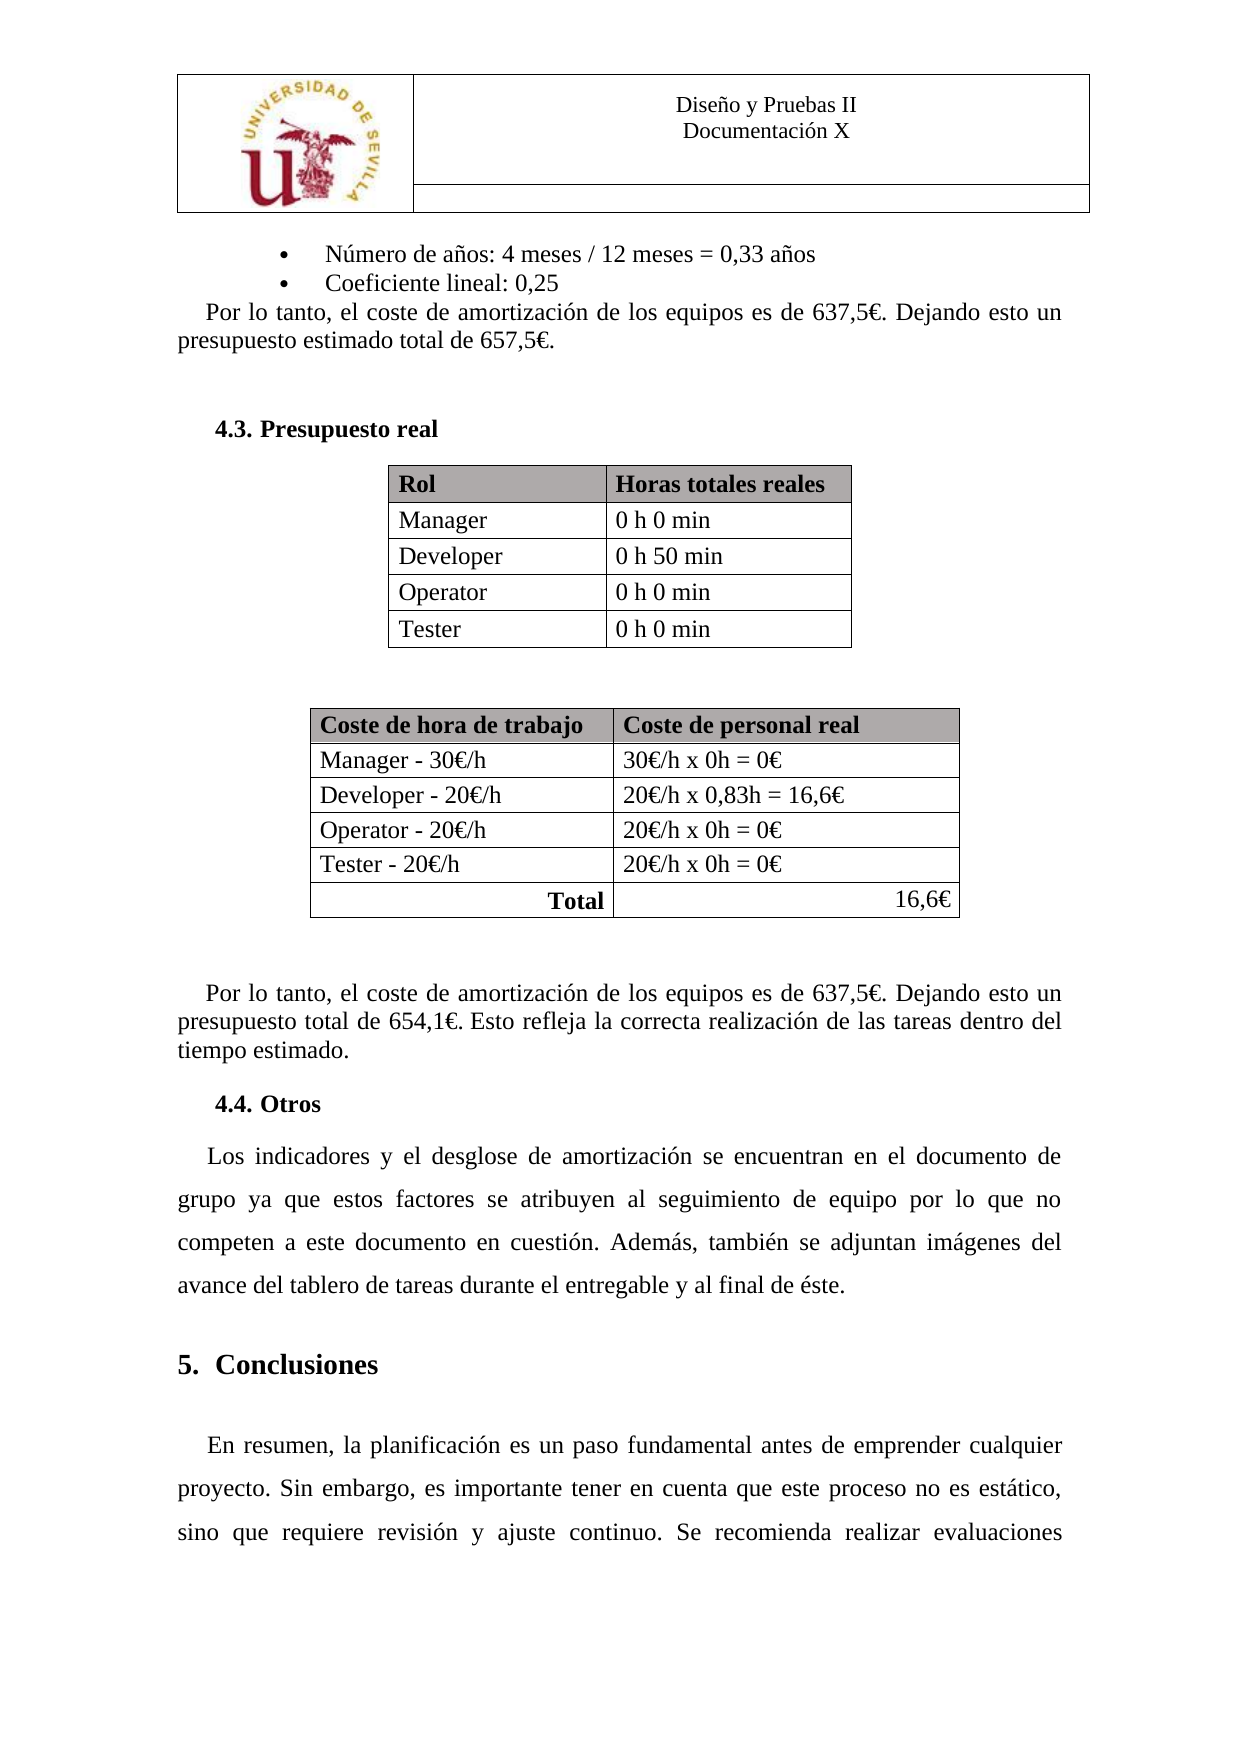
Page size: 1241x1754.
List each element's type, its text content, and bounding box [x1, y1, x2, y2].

table_header Coste de hora de trabajo [311, 709, 613, 742]
table_cell 0 h 0 min [607, 503, 851, 538]
table_cell Tester - 20€/h [311, 848, 613, 882]
table_cell 20€/h x 0h = 0€ [614, 813, 959, 847]
list Otros [215, 1089, 1063, 1118]
table_cell Total [311, 883, 613, 917]
list Coeficiente lineal: 0,25 [280, 268, 1063, 297]
text Por lo tanto, el coste de amortización de los equipos es de 637,5€. Dejando esto un presupuesto estimado total de 657,5€. [177, 297, 1063, 354]
table_cell Tester [389, 611, 606, 647]
table_cell Developer [389, 539, 606, 574]
text Por lo tanto, el coste de amortización de los equipos es de 637,5€. Dejando esto un presupuesto total de 654,1€. Esto refleja la correcta realización de las tareas dentro del tiempo estimado. [177, 978, 1063, 1064]
list Presupuesto real [215, 414, 1063, 443]
table_cell Operator [389, 575, 606, 610]
picture [240, 79, 381, 208]
table_cell Manager - 30€/h [311, 744, 613, 777]
table_cell 0 h 0 min [607, 575, 851, 610]
table_cell 16,6€ [614, 883, 959, 917]
table_header Horas totales reales [607, 466, 851, 502]
table_cell 0 h 0 min [607, 611, 851, 647]
text Los indicadores y el desglose de amortización se encuentran en el documento de grupo ya que estos factores se atribuyen al seguimiento de equipo por lo que no competen a este documento en cuestión. Además, también se adjuntan imágenes del avance del tablero de tareas durante el entregable y al final de éste. [177, 1141, 1063, 1299]
table_cell 0 h 50 min [607, 539, 851, 574]
table_header Rol [389, 466, 606, 502]
table_cell 20€/h x 0,83h = 16,6€ [614, 778, 959, 812]
list Número de años: 4 meses / 12 meses = 0,33 años [280, 239, 1063, 268]
table_header Coste de personal real [614, 709, 959, 742]
table_cell Manager [389, 503, 606, 538]
table_cell 20€/h x 0h = 0€ [614, 848, 959, 882]
table_cell 30€/h x 0h = 0€ [614, 744, 959, 777]
table_cell Operator - 20€/h [311, 813, 613, 847]
table_cell Developer - 20€/h [311, 778, 613, 812]
subtitle Conclusiones [177, 1347, 1063, 1380]
